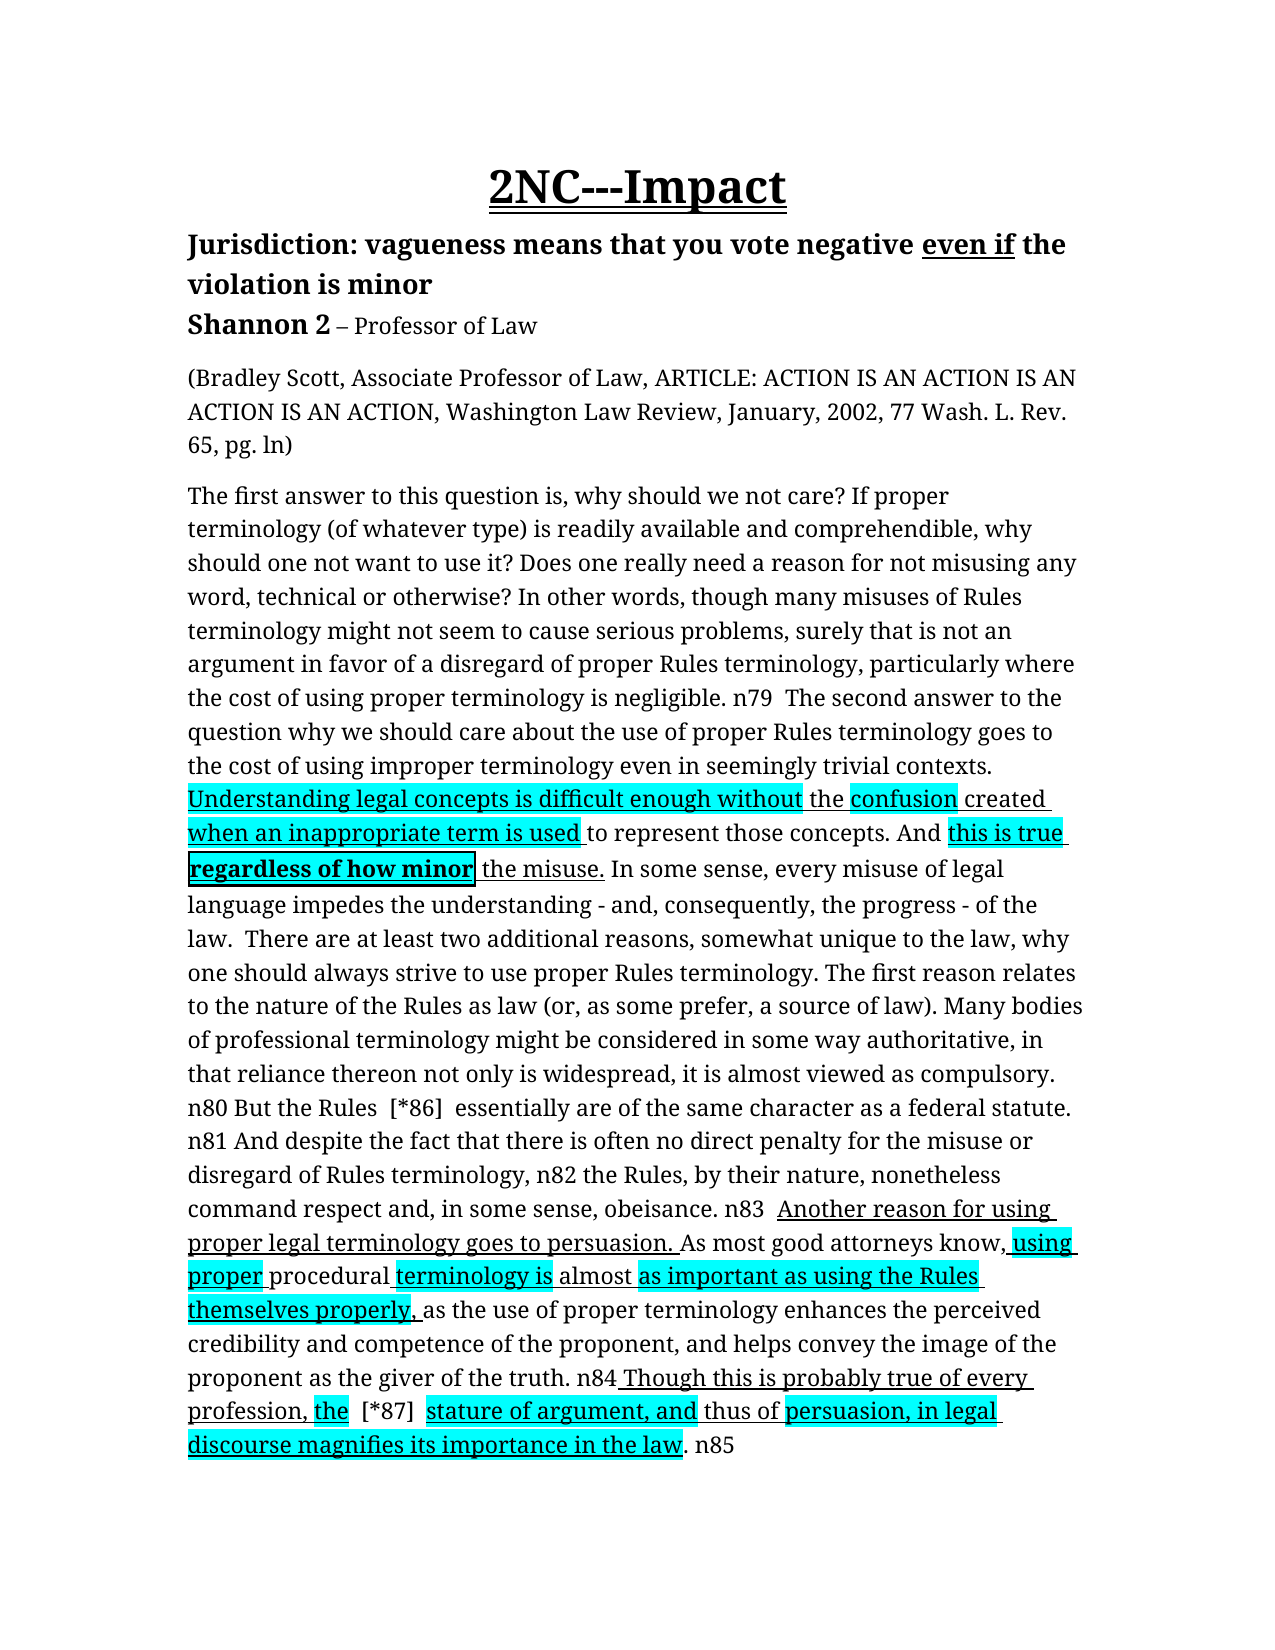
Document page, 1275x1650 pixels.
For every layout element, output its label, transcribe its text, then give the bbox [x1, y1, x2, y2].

subtitle 2NC---Impact [187, 154, 1087, 217]
text Shannon 2 – Professor of Law [187, 305, 1087, 342]
text (Bradley Scott, Associate Professor of Law, ARTICLE: ACTION IS AN ACTION IS AN ACTION IS AN ACTION, Washington Law Review, January, 2002, 77 Wash. L. Rev. 65, pg. ln) [187, 362, 1087, 460]
text The first answer to this question is, why should we not care? If proper terminology (of whatever type) is readily available and comprehendible, why should one not want to use it? Does one really need a reason for not misusing any word, technical or otherwise? In other words, though many misuses of Rules terminology might not seem to cause serious problems, surely that is not an argument in favor of a disregard of proper Rules terminology, particularly where the cost of using proper terminology is negligible. n79 The second answer to the question why we should care about the use of proper Rules terminology goes to the cost of using improper terminology even in seemingly trivial contexts. Understanding legal concepts is difficult enough without the confusion created when an inappropriate term is used to represent those concepts. And this is true regardless of how minor the misuse. In some sense, every misuse of legal language impedes the understanding - and, consequently, the progress - of the law. There are at least two additional reasons, somewhat unique to the law, why one should always strive to use proper Rules terminology. The first reason relates to the nature of the Rules as law (or, as some prefer, a source of law). Many bodies of professional terminology might be considered in some way authoritative, in that reliance thereon not only is widespread, it is almost viewed as compulsory. n80 But the Rules [*86] essentially are of the same character as a federal statute. n81 And despite the fact that there is often no direct penalty for the misuse or disregard of Rules terminology, n82 the Rules, by their nature, nonetheless command respect and, in some sense, obeisance. n83 Another reason for using proper legal terminology goes to persuasion. As most good attorneys know, using proper procedural terminology is almost as important as using the Rules themselves properly, as the use of proper terminology enhances the perceived credibility and competence of the proponent, and helps convey the image of the proponent as the giver of the truth. n84 Though this is probably true of every profession, the [*87] stature of argument, and thus of persuasion, in legal discourse magnifies its importance in the law. n85 [187, 479, 1087, 1460]
subtitle Jurisdiction: vagueness means that you vote negative even if the violation is minor [187, 226, 1087, 302]
